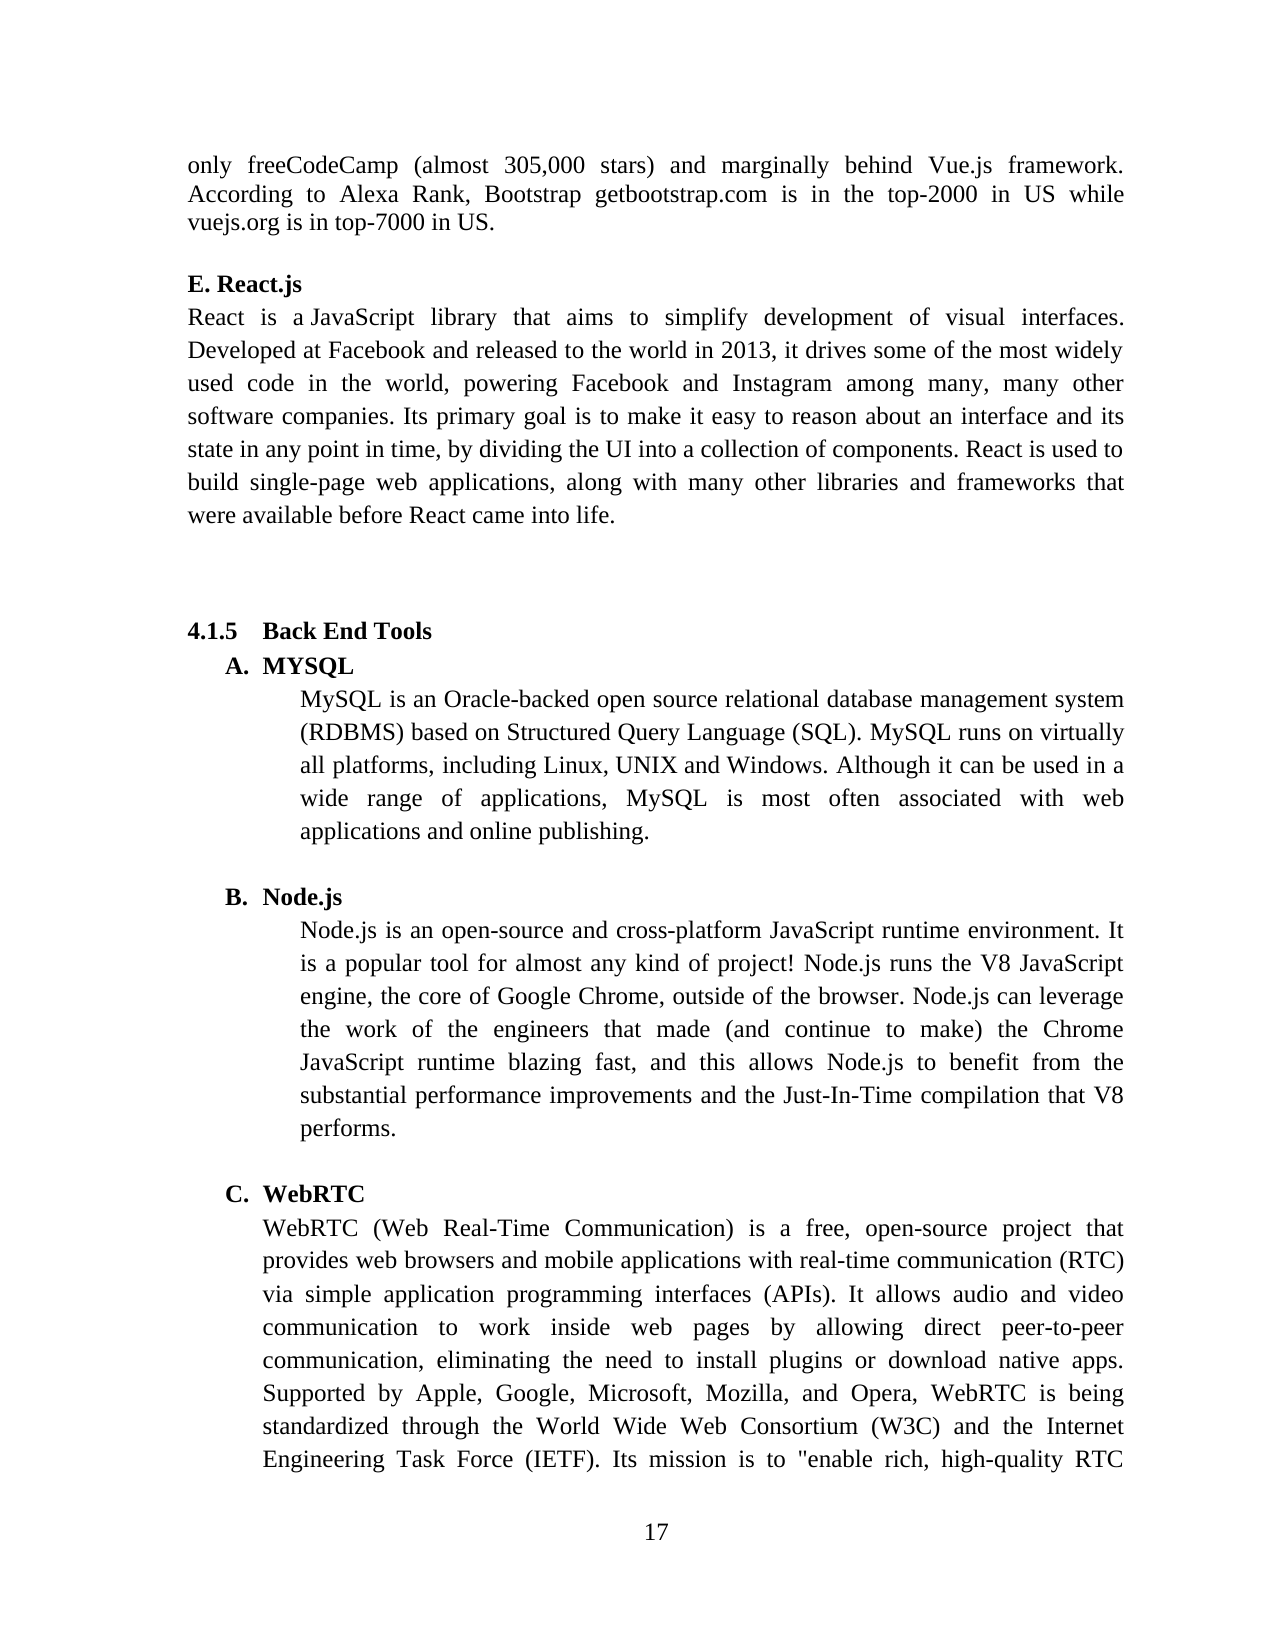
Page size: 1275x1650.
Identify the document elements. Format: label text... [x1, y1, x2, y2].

list MYSQL [225, 651, 1125, 680]
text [187, 150, 1125, 236]
list Node.js [225, 882, 1125, 911]
text Node.js is an open-source and cross-platform JavaScript runtime environment. It is a popular tool for almost any kind of project! Node.js runs the V8 JavaScript engine, the core of Google Chrome, outside of the browser. Node.js can leverage the work of the engineers that made (and continue to make) the Chrome JavaScript runtime blazing fast, and this allows Node.js to benefit from the substantial performance improvements and the Just-In-Time compilation that V8 performs. [300, 915, 1125, 1142]
list WebRTC [225, 1179, 1125, 1208]
text React is a JavaScript library that aims to simplify development of visual interfaces. Developed at Facebook and released to the world in 2013, it drives some of the most widely used code in the world, powering Facebook and Instagram among many, many other software companies. Its primary goal is to make it easy to reason about an interface and its state in any point in time, by dividing the UI into a collection of components. React is used to build single-page web applications, along with many other libraries and frameworks that were available before React came into life. [187, 302, 1125, 529]
subtitle Back End Tools [187, 616, 1125, 645]
text MySQL is an Oracle-backed open source relational database management system (RDBMS) based on Structured Query Language (SQL). MySQL runs on virtually all platforms, including Linux, UNIX and Windows. Although it can be used in a wide range of applications, MySQL is most often associated with web applications and online publishing. [300, 684, 1125, 845]
text E. React.js [187, 269, 1125, 298]
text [262, 1213, 1125, 1472]
